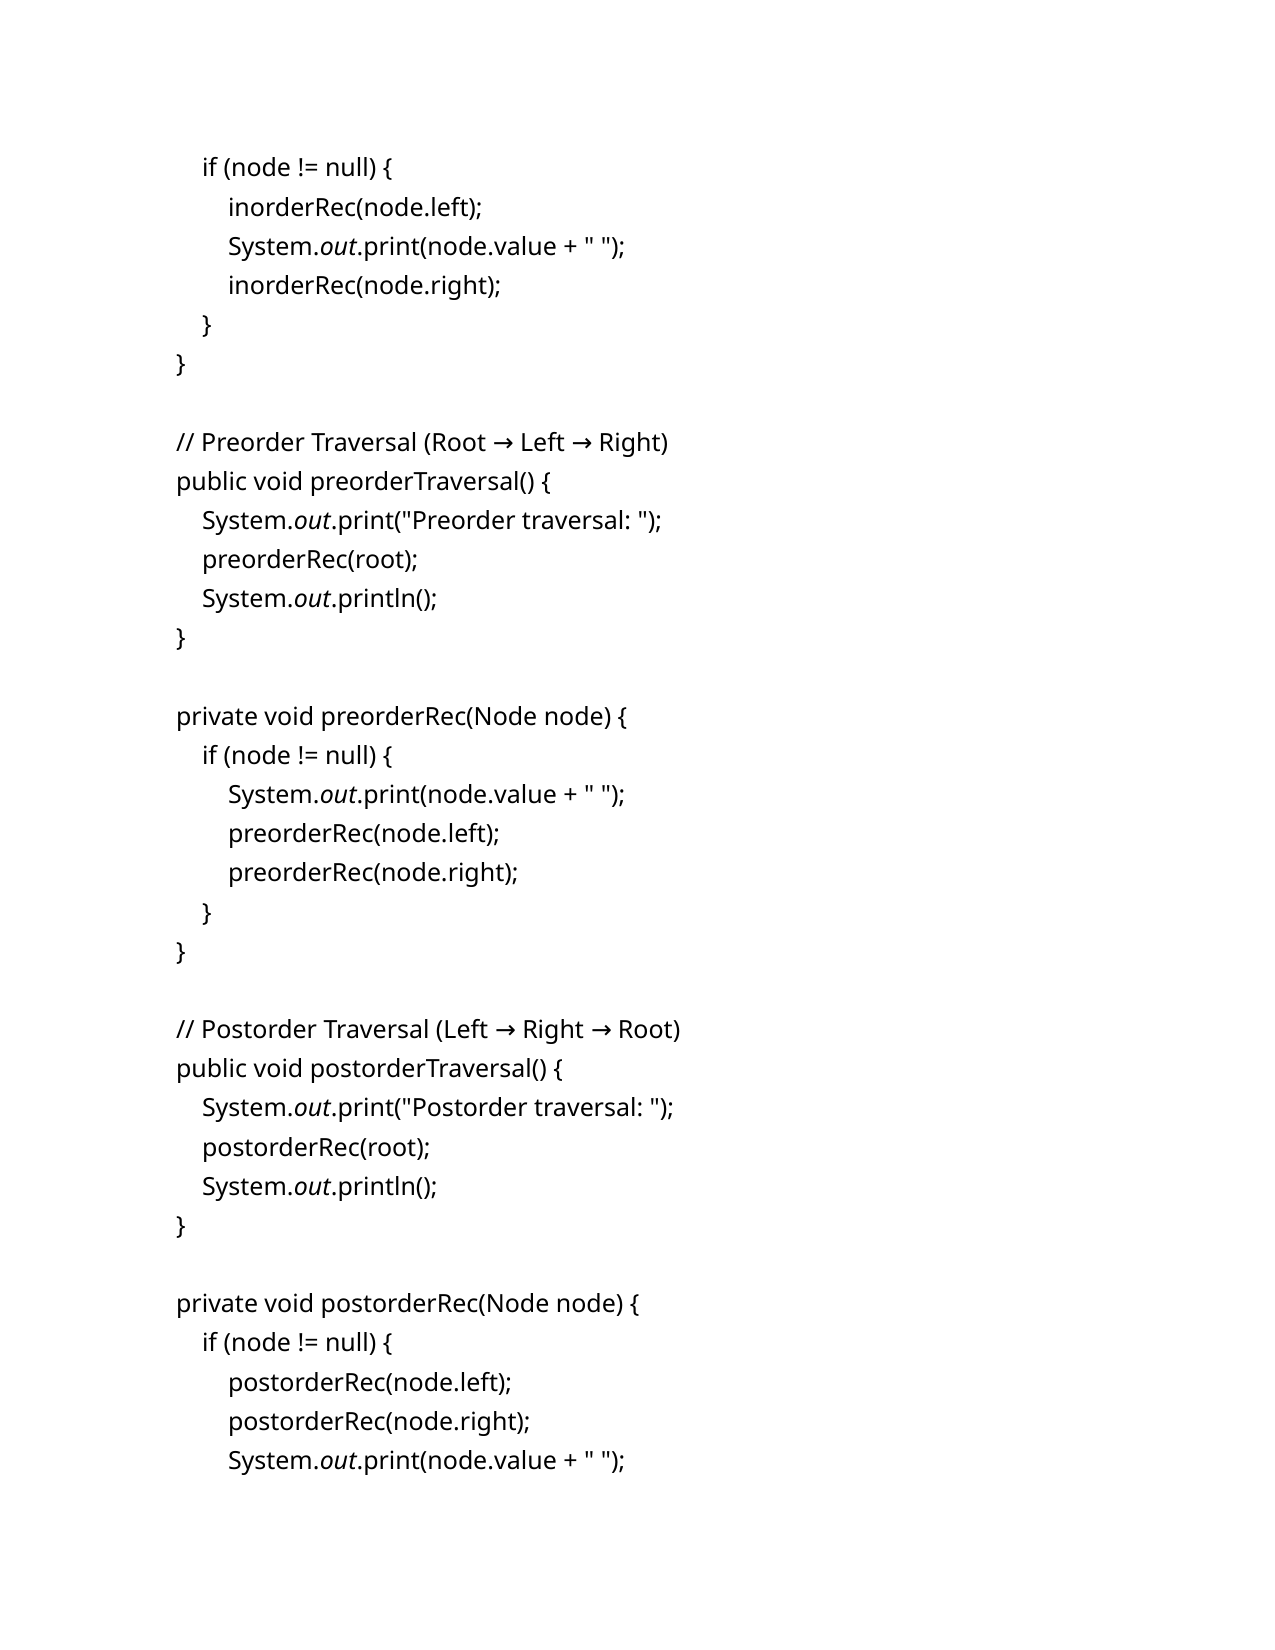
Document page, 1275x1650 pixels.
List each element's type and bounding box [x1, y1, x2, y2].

text [150, 150, 1125, 1477]
